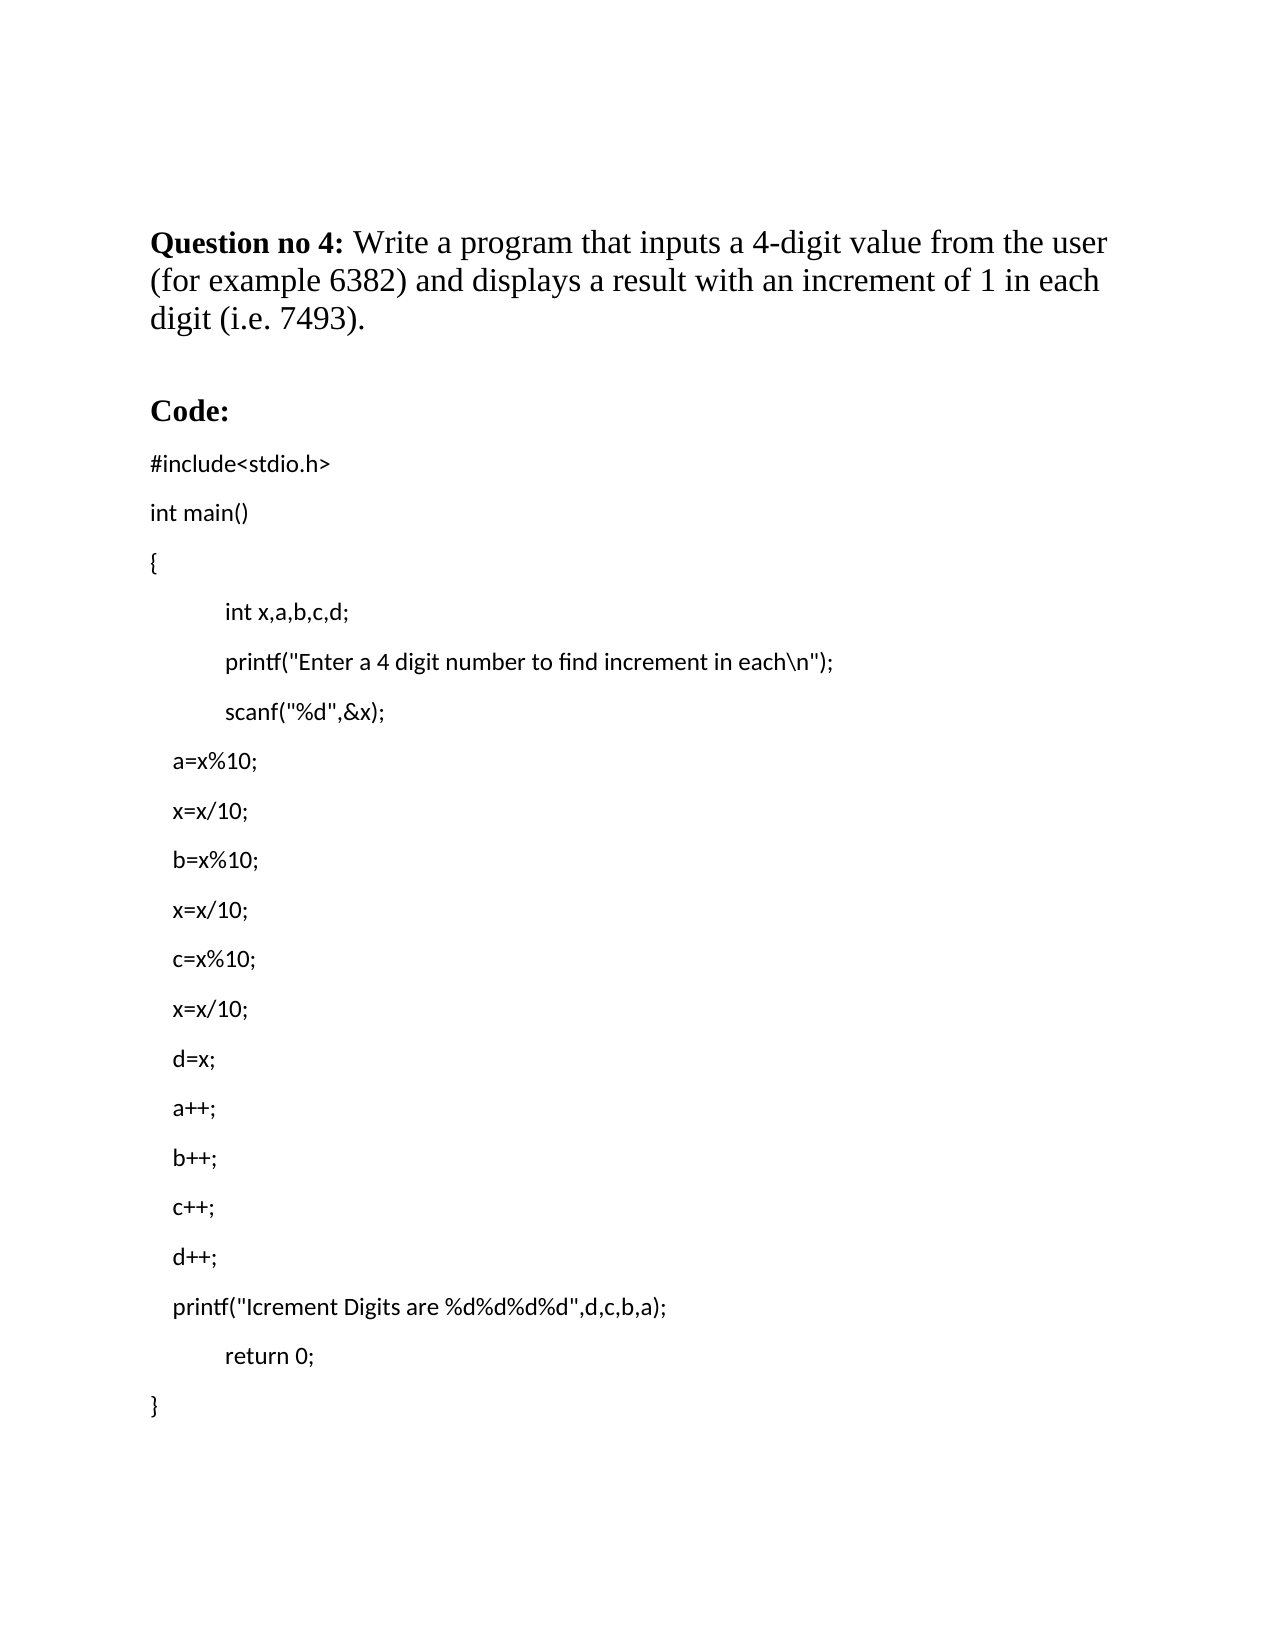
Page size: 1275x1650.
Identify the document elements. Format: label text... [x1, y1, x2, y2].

text Code: [150, 392, 1125, 428]
text x=x/10; [150, 894, 1125, 924]
text printf("Icrement Digits are %d%d%d%d",d,c,b,a); [150, 1291, 1125, 1321]
text int x,a,b,c,d; [150, 596, 1125, 627]
text b=x%10; [150, 844, 1125, 875]
text c++; [150, 1191, 1125, 1222]
text a=x%10; [150, 745, 1125, 776]
text x=x/10; [150, 795, 1125, 825]
text printf("Enter a 4 digit number to find increment in each\n"); [150, 646, 1125, 677]
text { [150, 547, 1125, 577]
text c=x%10; [150, 943, 1125, 974]
text return 0; [150, 1340, 1125, 1371]
text x=x/10; [150, 993, 1125, 1024]
text Question no 4: Write a program that inputs a 4-digit value from the user (for example 6382) and displays a result with an increment of 1 in each digit (i.e. 7493). [150, 222, 1125, 337]
text d=x; [150, 1043, 1125, 1073]
text scanf("%d",&x); [150, 696, 1125, 726]
text a++; [150, 1092, 1125, 1123]
text b++; [150, 1142, 1125, 1172]
text int main() [150, 497, 1125, 528]
text } [150, 1390, 1125, 1420]
text d++; [150, 1241, 1125, 1272]
text #include<stdio.h> [150, 448, 1125, 478]
